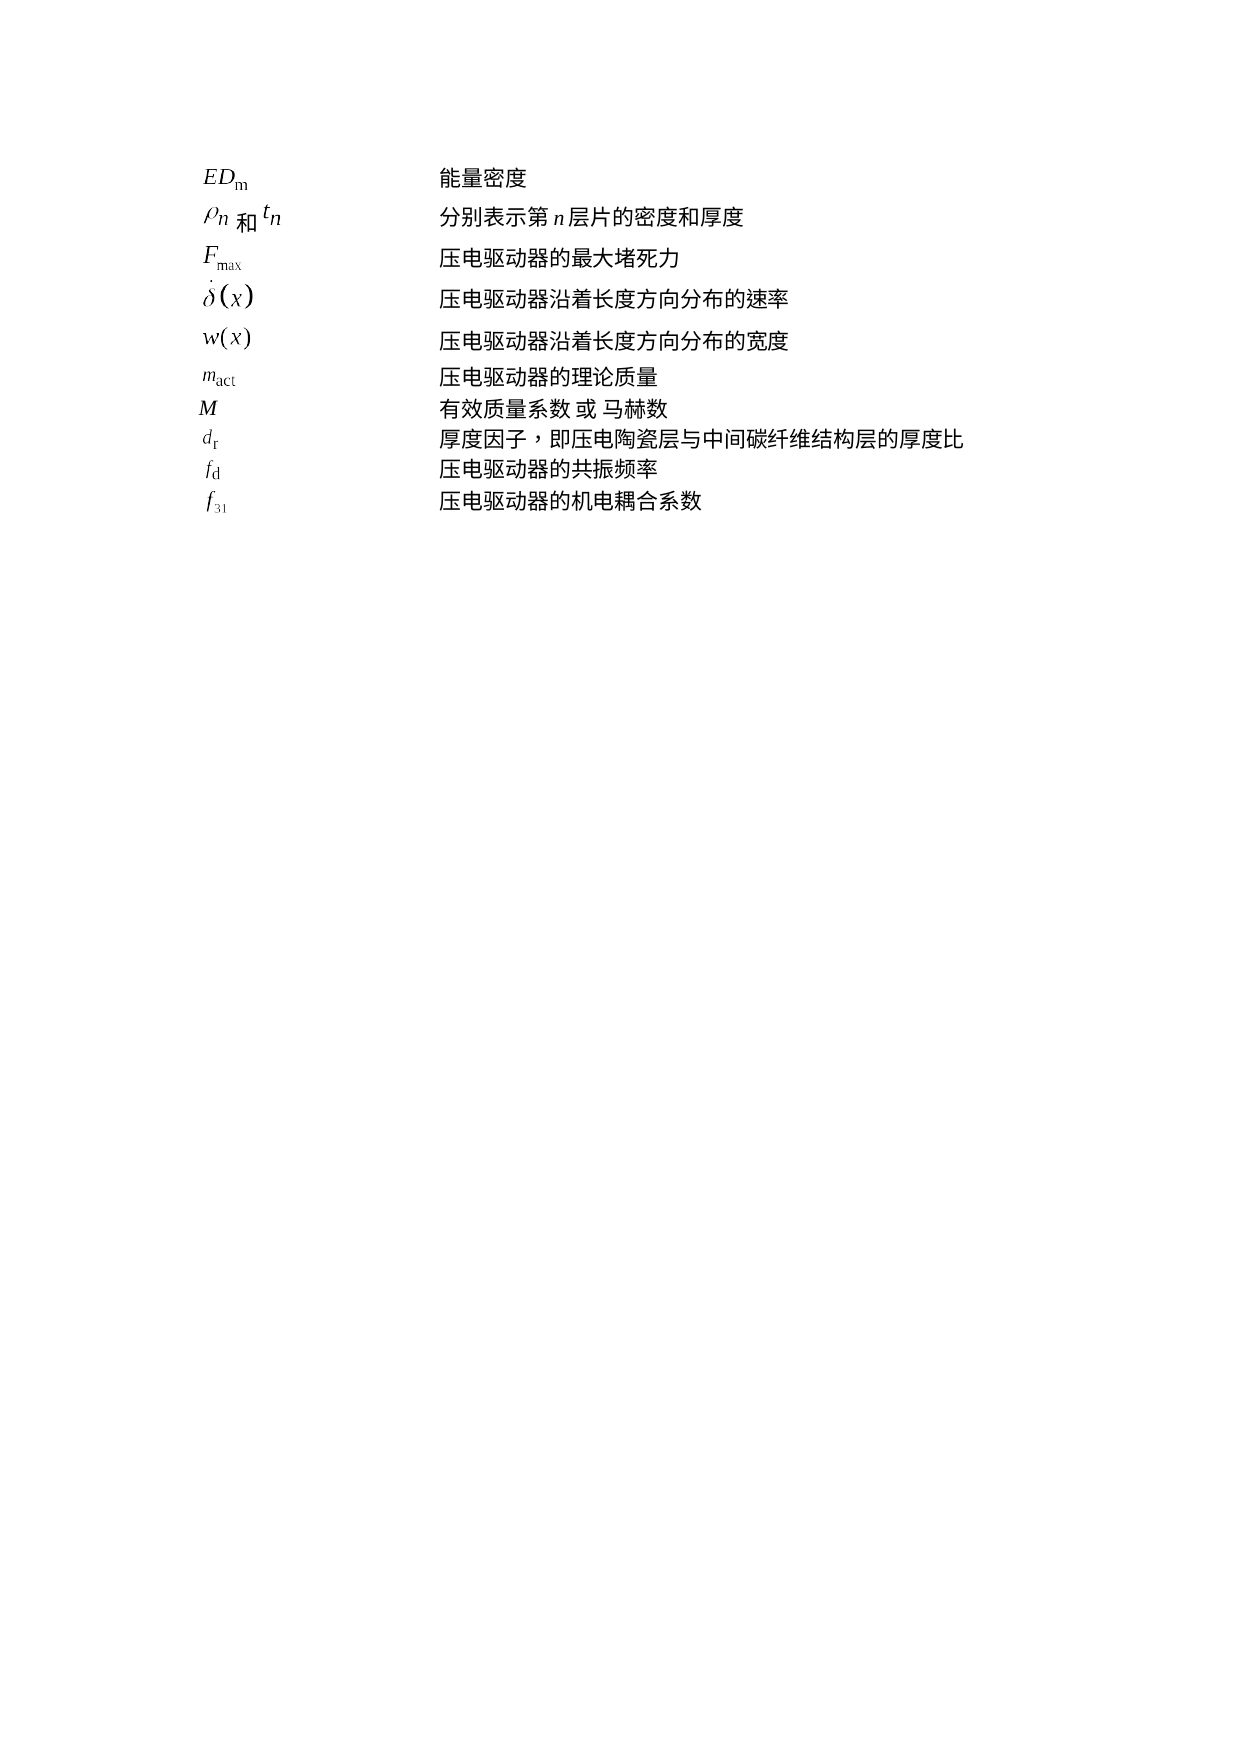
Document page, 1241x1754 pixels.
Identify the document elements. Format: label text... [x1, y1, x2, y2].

table_cell M [188, 392, 428, 424]
table_cell [188, 162, 428, 193]
table_cell 能量密度 [428, 162, 1053, 193]
table_cell [188, 484, 428, 517]
table_cell 压电驱动器的理论质量 [428, 360, 1053, 392]
table_cell [188, 322, 428, 360]
table_cell 压电驱动器的最大堵死力 [428, 238, 1053, 276]
table_cell 和 [188, 193, 428, 238]
table_cell [188, 454, 428, 484]
table_cell [188, 238, 428, 276]
table_cell 压电驱动器沿着长度方向分布的宽度 [428, 322, 1053, 360]
table_cell 分别表示第n层片的密度和厚度 [428, 193, 1053, 238]
table_cell 压电驱动器的共振频率 [428, 454, 1053, 484]
table_cell 压电驱动器的机电耦合系数 [428, 484, 1053, 517]
table_cell 有效质量系数 或 马赫数 [428, 392, 1053, 424]
table_cell [188, 360, 428, 392]
table_cell 压电驱动器沿着长度方向分布的速率 [428, 276, 1053, 322]
table_cell 厚度因子，即压电陶瓷层与中间碳纤维结构层的厚度比 [428, 424, 1053, 454]
table_cell [188, 276, 428, 322]
table_cell [188, 424, 428, 454]
